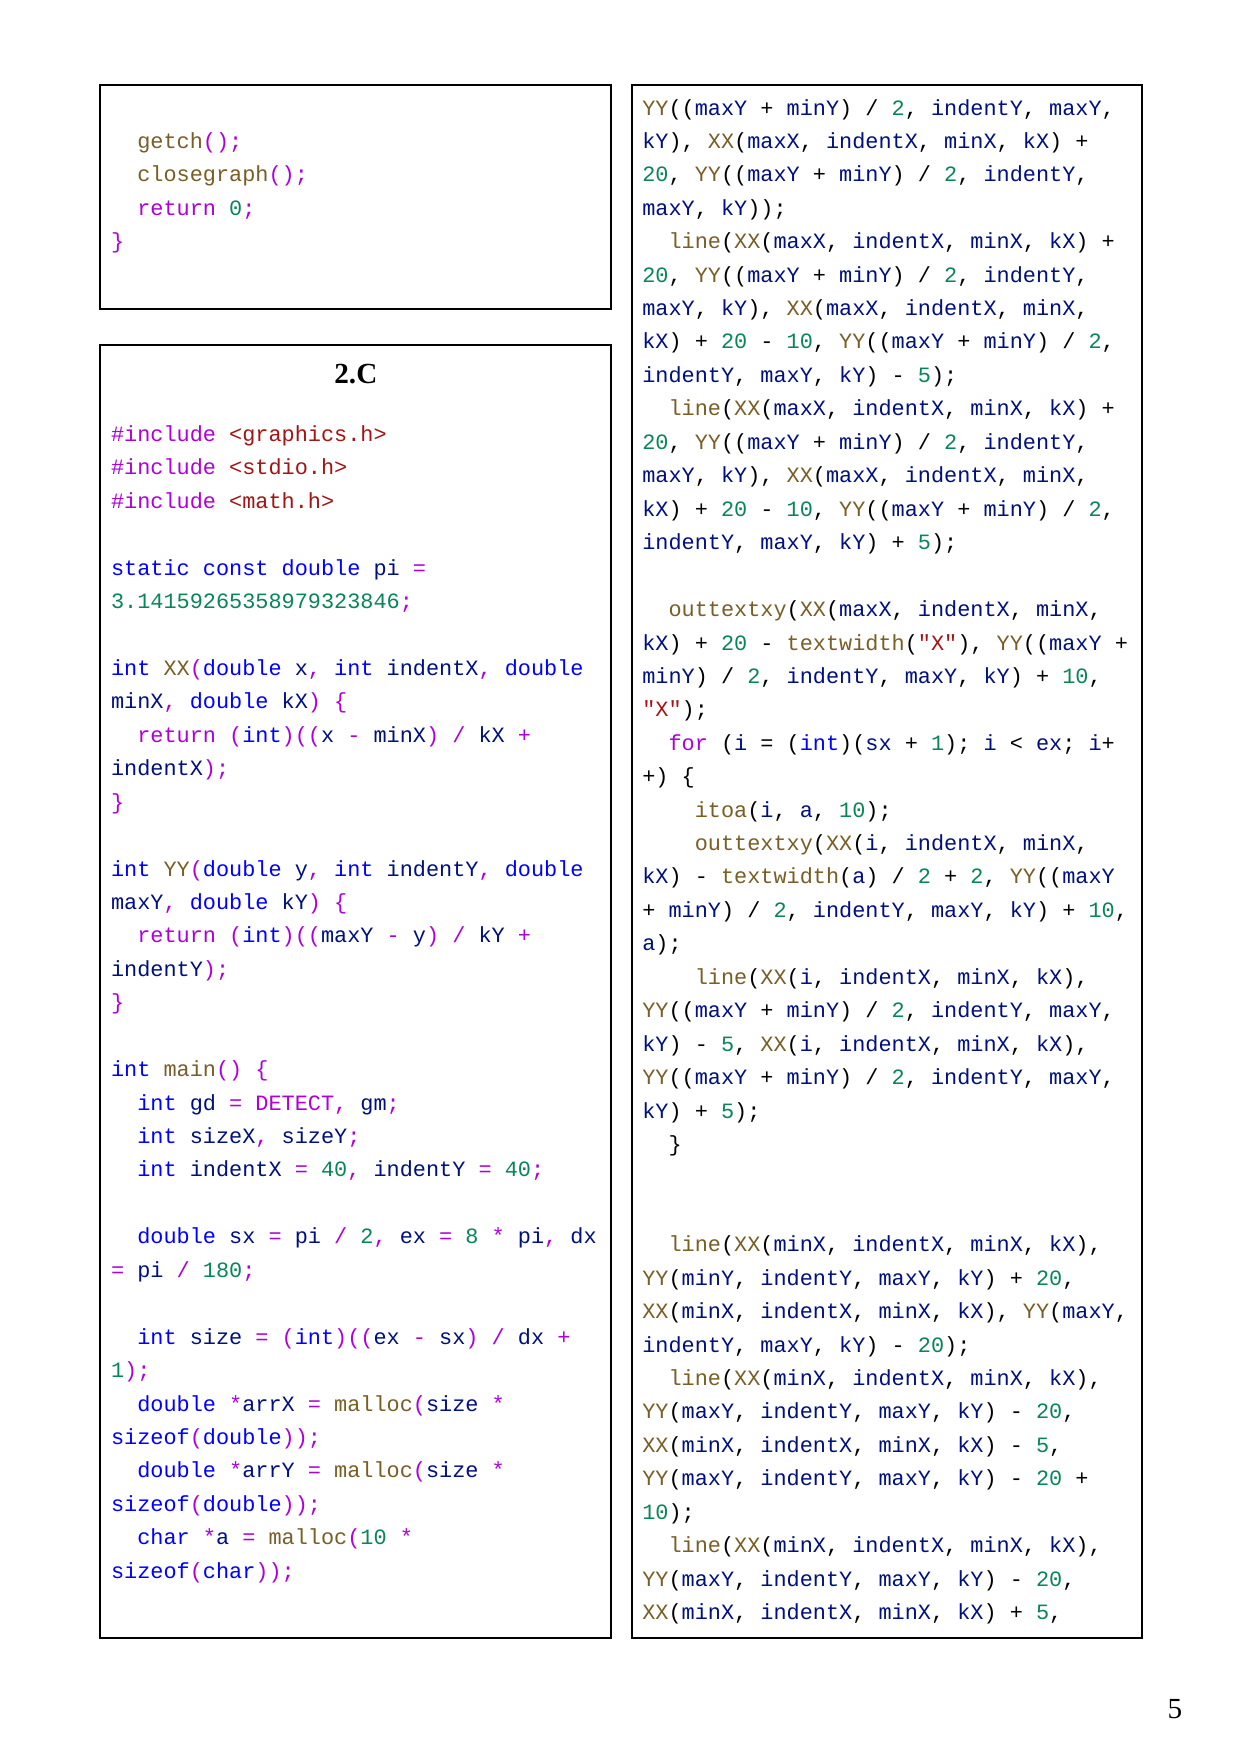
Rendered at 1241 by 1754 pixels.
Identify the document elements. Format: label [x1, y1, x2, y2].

table_header [89, 74, 620, 1650]
table_header [620, 74, 1151, 1650]
